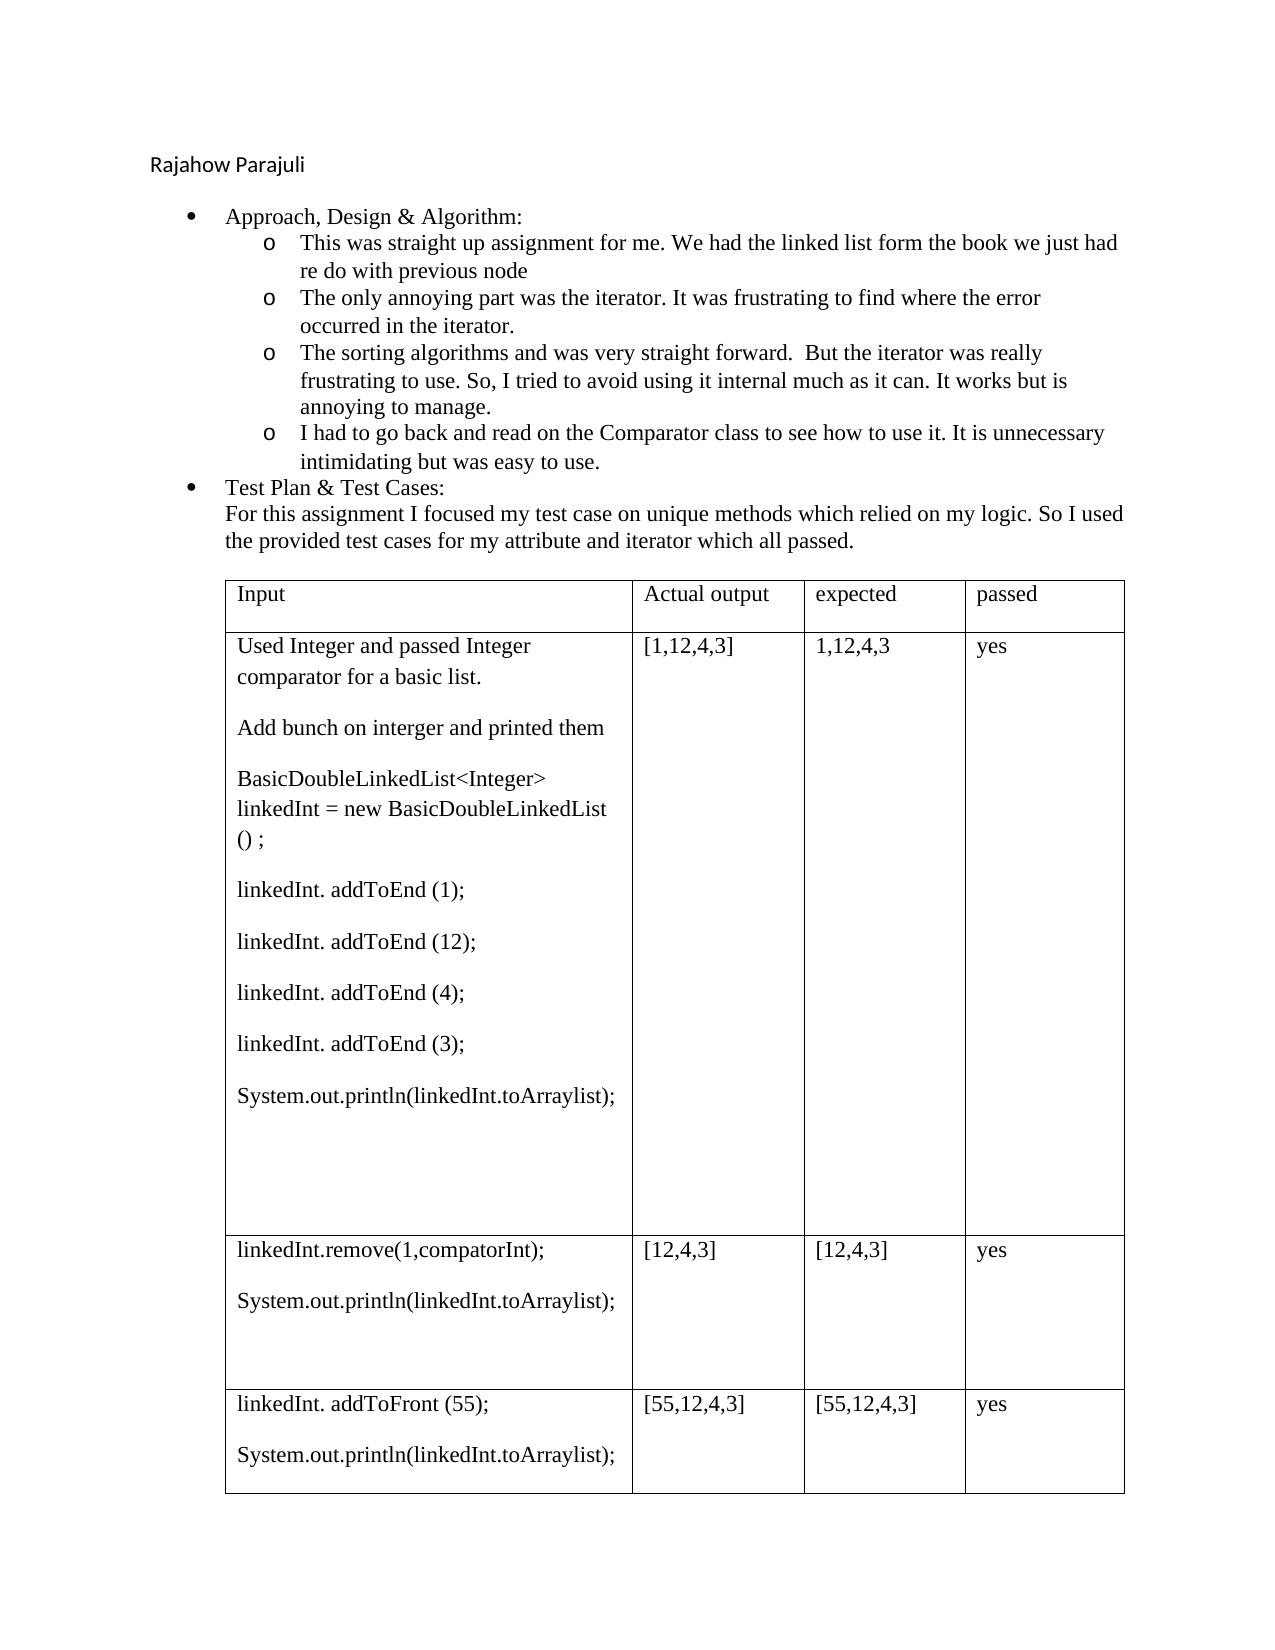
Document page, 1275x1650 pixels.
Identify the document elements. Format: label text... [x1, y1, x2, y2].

table_cell [55,12,4,3] [633, 1390, 804, 1492]
table_cell [55,12,4,3] [805, 1390, 965, 1492]
text For this assignment I focused my test case on unique methods which relied on my logic. So I used the provided test cases for my attribute and iterator which all passed. [225, 500, 1125, 553]
table_header passed [966, 581, 1124, 632]
list Approach, Design & Algorithm: [187, 203, 1125, 229]
table_cell linkedInt.remove(1,compatorInt); System.out.println(linkedInt.toArraylist); [226, 1236, 632, 1389]
table_header Input [226, 581, 632, 632]
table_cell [226, 1390, 632, 1492]
table_cell Used Integer and passed Integer comparator for a basic list. Add bunch on interger and printed them BasicDoubleLinkedList<Integer> linkedInt = new BasicDoubleLinkedList () ; linkedInt. addToEnd (1); linkedInt. addToEnd (12); linkedInt. addToEnd (4); linkedInt. addToEnd (3); System.out.println(linkedInt.toArraylist); [226, 633, 632, 1235]
list The sorting algorithms and was very straight forward. But the iterator was really frustrating to use. So, I tried to avoid using it internal much as it can. It works but is annoying to manage. [262, 338, 1125, 419]
list The only annoying part was the iterator. It was frustrating to find where the error occurred in the iterator. [262, 284, 1125, 338]
text Rajahow Parajuli [150, 150, 1125, 178]
table_cell [12,4,3] [805, 1236, 965, 1389]
table_header expected [805, 581, 965, 632]
table_cell yes [966, 1390, 1124, 1492]
table_cell 1,12,4,3 [805, 633, 965, 1235]
table_header Actual output [633, 581, 804, 632]
table_cell yes [966, 1236, 1124, 1389]
list Test Plan & Test Cases: [187, 474, 1125, 500]
table_cell [1,12,4,3] [633, 633, 804, 1235]
table_cell yes [966, 633, 1124, 1235]
list I had to go back and read on the Comparator class to see how to use it. It is unnecessary intimidating but was easy to use. [262, 419, 1125, 474]
table_cell [12,4,3] [633, 1236, 804, 1389]
list This was straight up assignment for me. We had the linked list form the book we just had re do with previous node [262, 229, 1125, 284]
